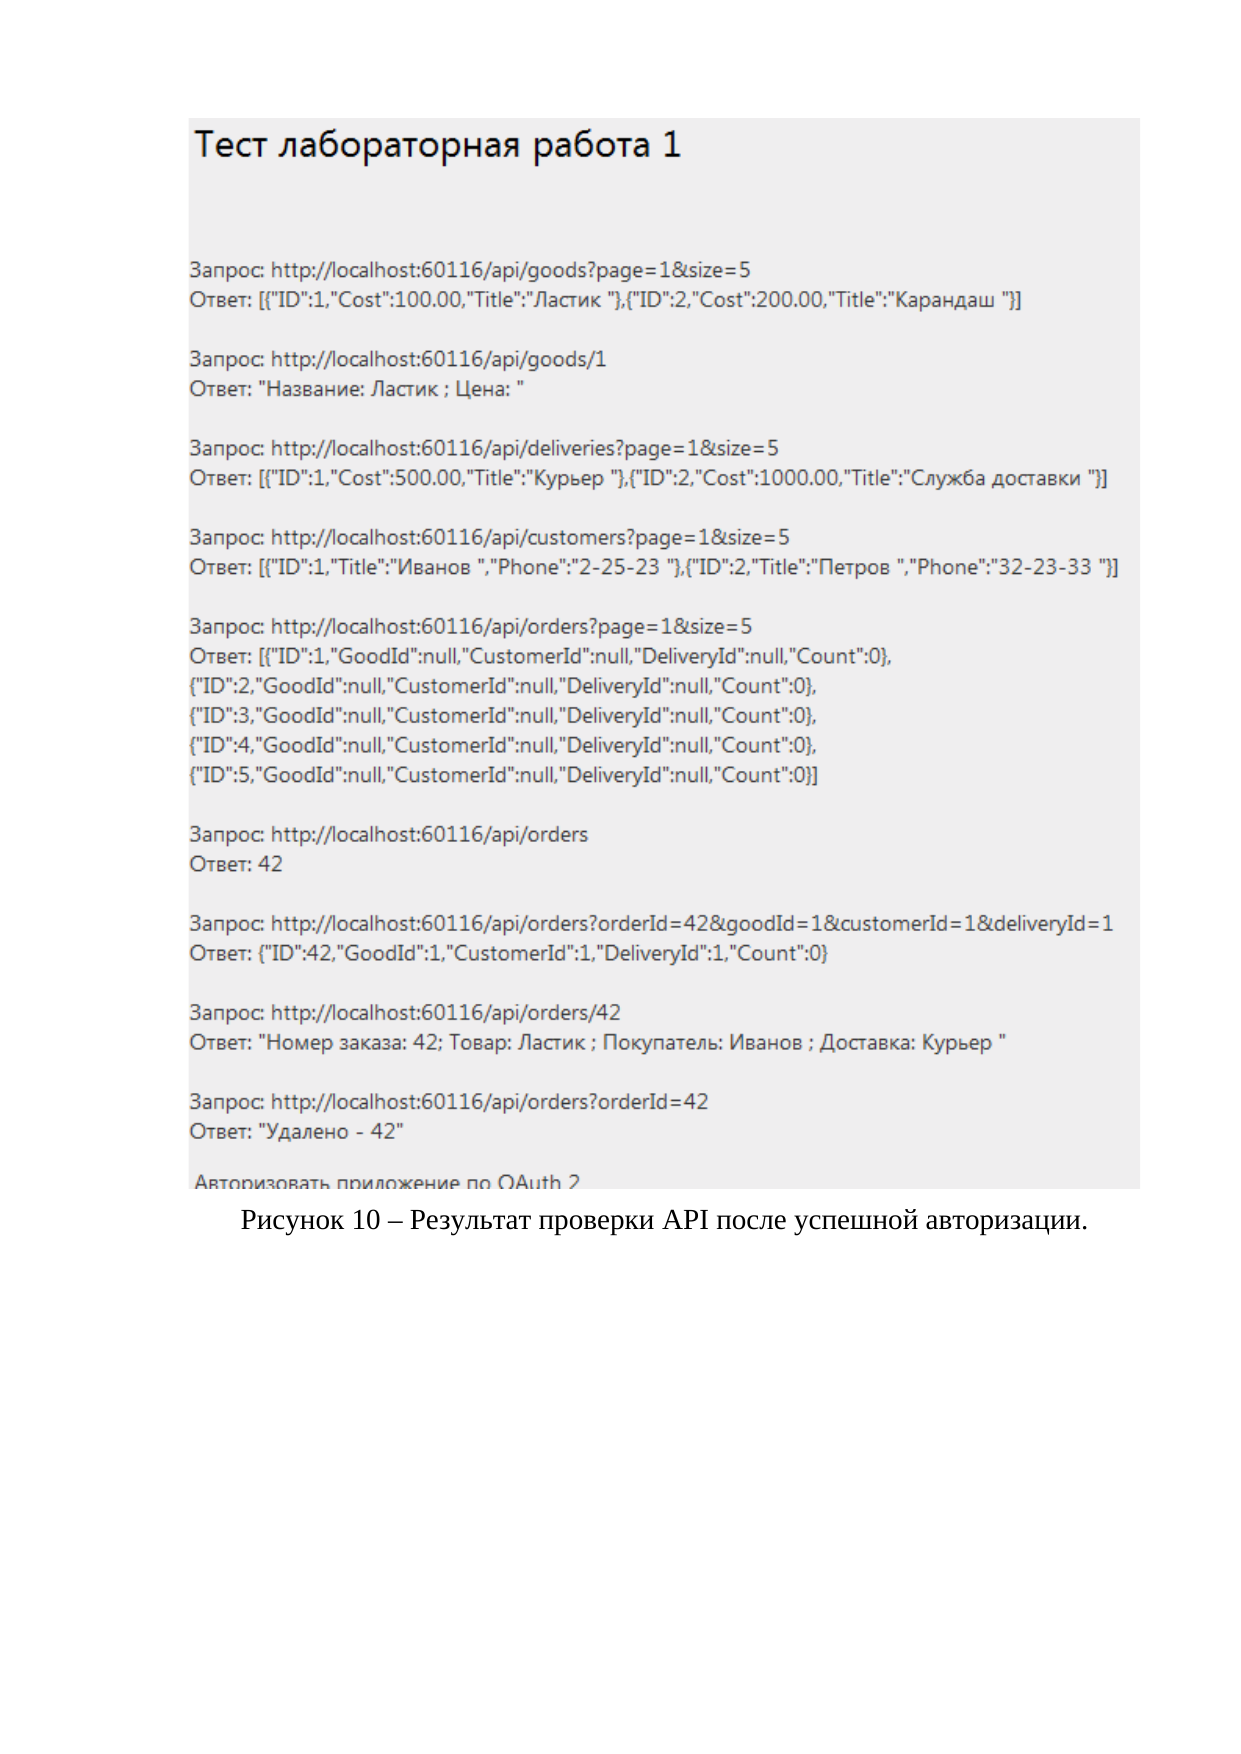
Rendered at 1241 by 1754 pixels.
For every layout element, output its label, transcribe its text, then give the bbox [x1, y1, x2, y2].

text Рисунок 10 – Результат проверки API после успешной авторизации. [177, 1202, 1152, 1236]
picture [188, 118, 1141, 1189]
